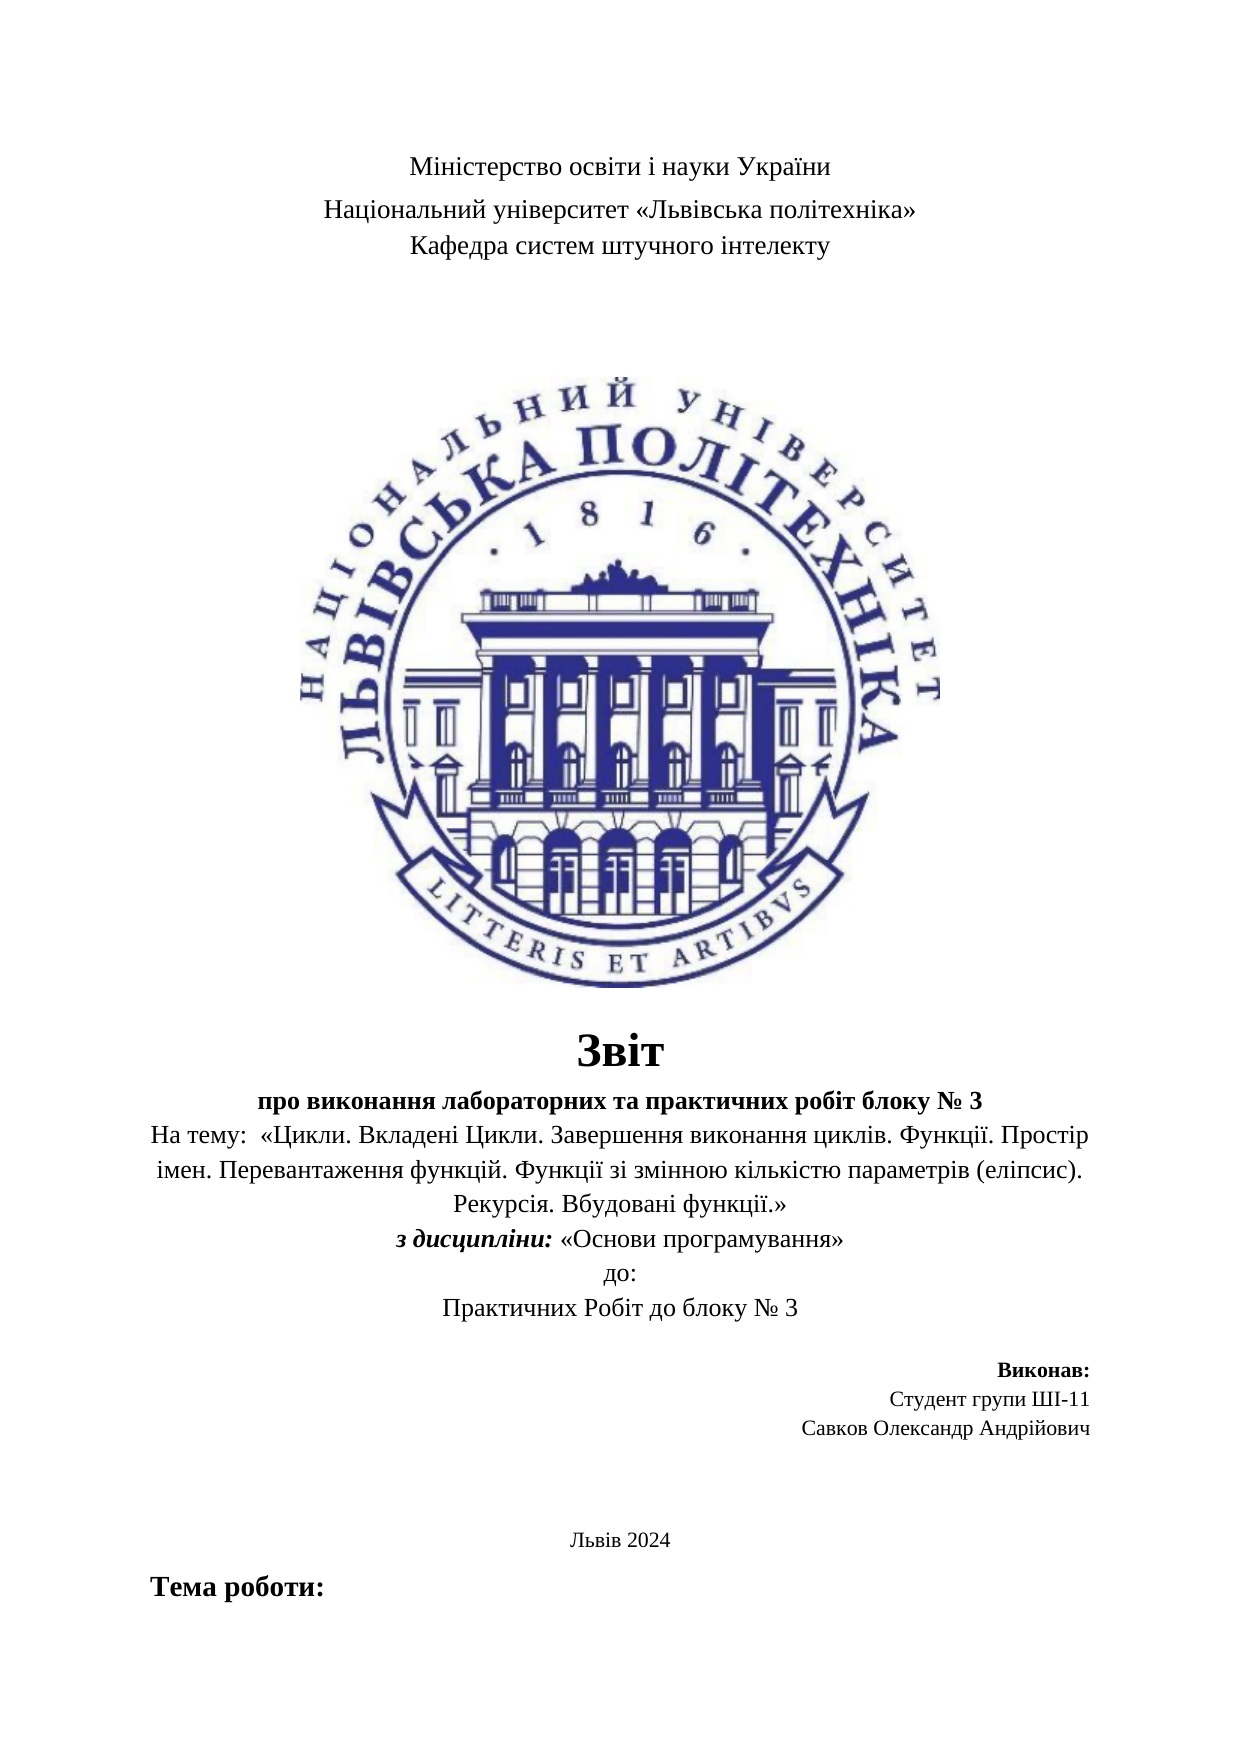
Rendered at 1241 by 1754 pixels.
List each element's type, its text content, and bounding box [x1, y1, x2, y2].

text Студент групи ШІ-11 [150, 1386, 1090, 1411]
picture [300, 377, 940, 988]
text Тема роботи: [150, 1569, 1090, 1603]
text Практичних Робіт до блоку № 3 [150, 1292, 1090, 1322]
text Савков Олександр Андрійович [150, 1415, 1090, 1440]
text На тему: «Цикли. Вкладені Цикли. Завершення виконання циклів. Функції. Простір імен. Перевантаження функцій. Функції зі змінною кількістю параметрів (еліпсис). Рекурсія. Вбудовані функції.» [150, 1119, 1090, 1218]
text Міністерство освіти і науки України [150, 150, 1090, 181]
text з дисципліни: «Основи програмування» [150, 1223, 1090, 1253]
text до: [150, 1257, 1090, 1287]
text про виконання лабораторних та практичних робіт блоку № 3 [150, 1085, 1090, 1115]
text Львів 2024 [150, 1527, 1090, 1553]
text Національний університет «Львівська політехніка» [150, 194, 1090, 225]
text Виконав: [150, 1357, 1090, 1382]
text Кафедра систем штучного інтелекту [150, 229, 1090, 261]
text Звіт [150, 1021, 1090, 1076]
